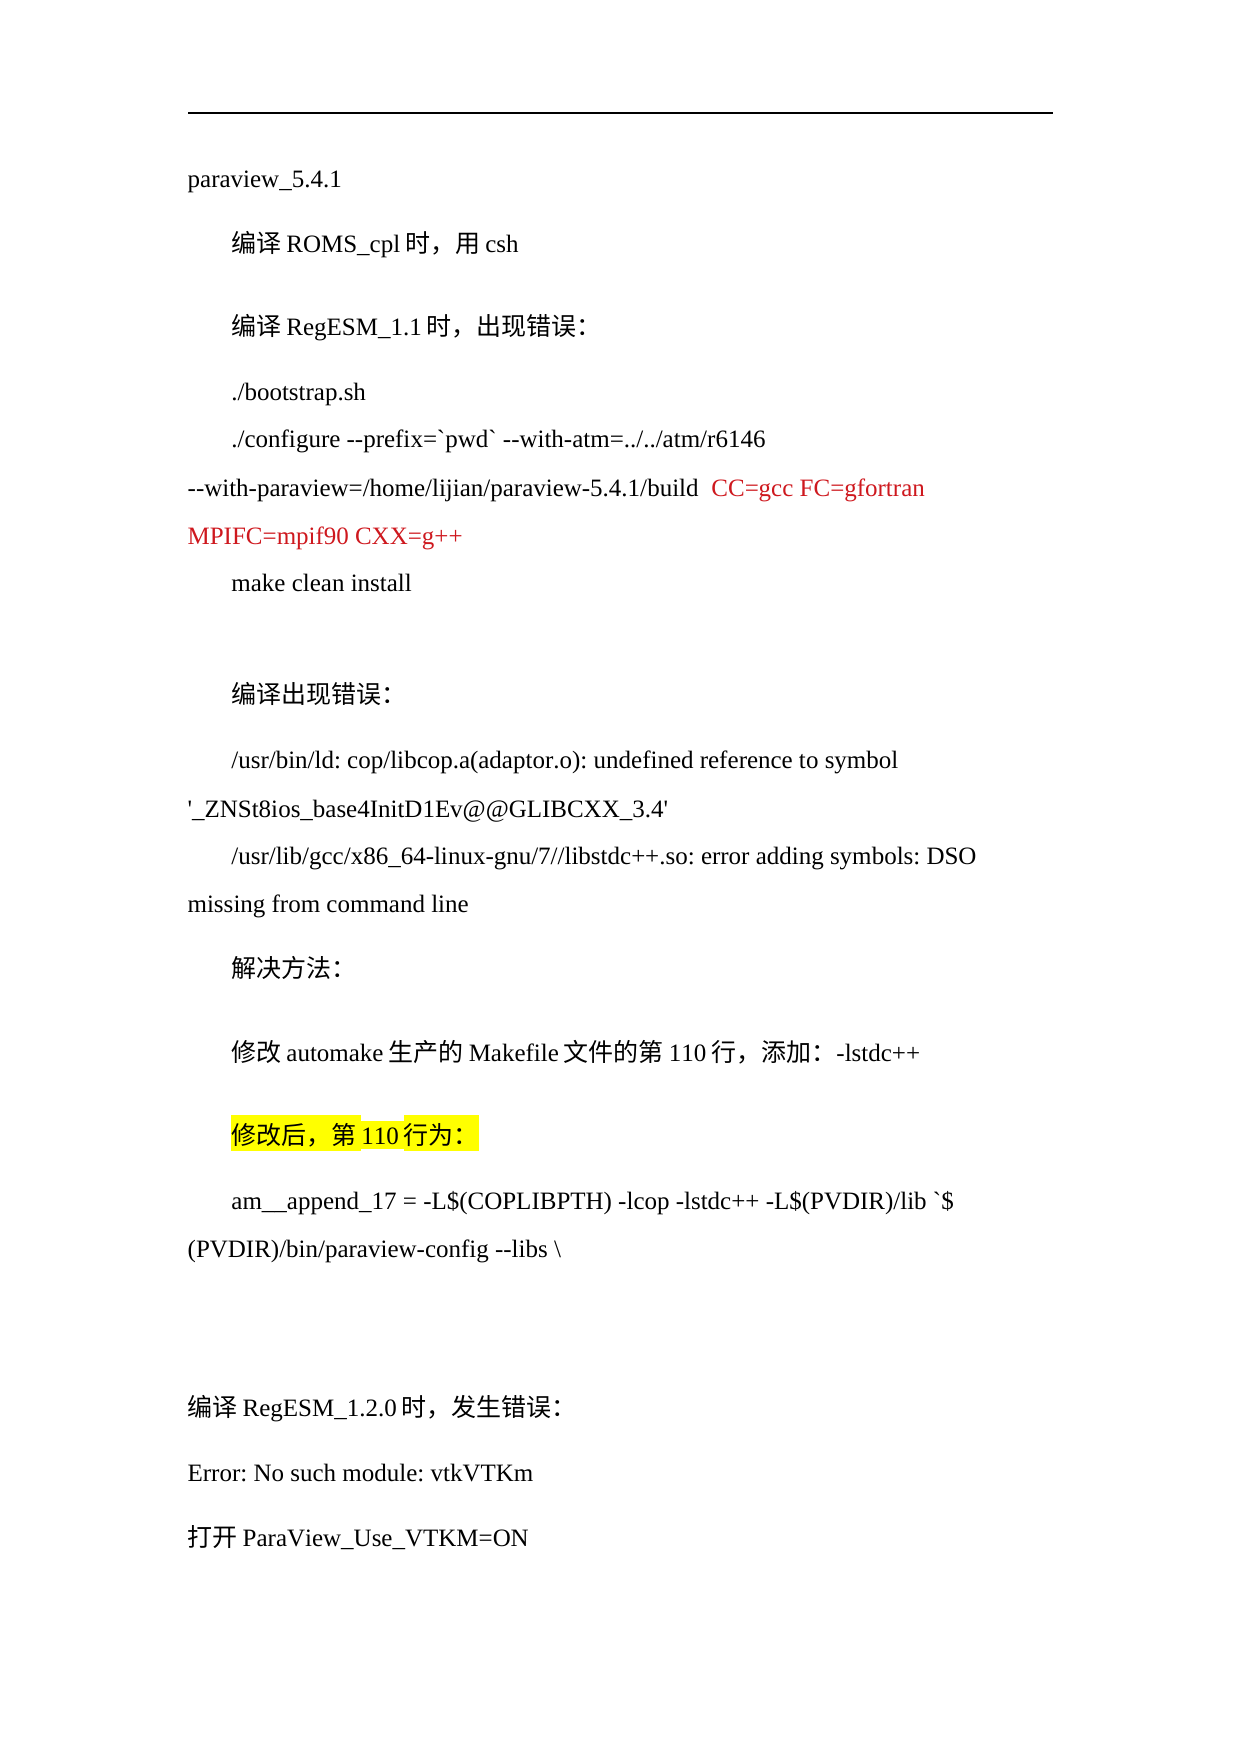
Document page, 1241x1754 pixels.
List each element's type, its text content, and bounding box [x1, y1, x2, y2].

list 编译ROMS_cpl时，用csh [187, 209, 1053, 274]
list ./configure --prefix=`pwd` --with-atm=../../atm/r6146 --with-paraview=/home/lijian/paraview-5.4.1/build CC=gcc FC=gfortran MPIFC=mpif90 CXX=g++ [187, 422, 1053, 552]
list 编译出现错误： [187, 660, 1053, 725]
list 修改automake生产的Makefile文件的第110行，添加：-lstdc++ [187, 1018, 1053, 1083]
list 修改后，第110行为： [187, 1101, 1053, 1166]
list make clean install [187, 566, 1053, 599]
list ./bootstrap.sh [187, 375, 1053, 408]
list am__append_17 = -L$(COPLIBPTH) -lcop -lstdc++ -L$(PVDIR)/lib `$(PVDIR)/bin/paraview-config --libs \ [187, 1184, 1053, 1265]
list 打开ParaView_Use_VTKM=ON [187, 1503, 1053, 1568]
list 编译RegESM_1.2.0时，发生错误： [187, 1373, 1053, 1438]
list Error: No such module: vtkVTKm [187, 1456, 1053, 1489]
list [187, 162, 1053, 194]
list /usr/lib/gcc/x86_64-linux-gnu/7//libstdc++.so: error adding symbols: DSO missing from command line [187, 839, 1053, 920]
list 解决方法： [187, 934, 1053, 999]
list /usr/bin/ld: cop/libcop.a(adaptor.o): undefined reference to symbol '_ZNSt8ios_base4InitD1Ev@@GLIBCXX_3.4' [187, 743, 1053, 824]
list 编译RegESM_1.1时，出现错误： [187, 292, 1053, 357]
